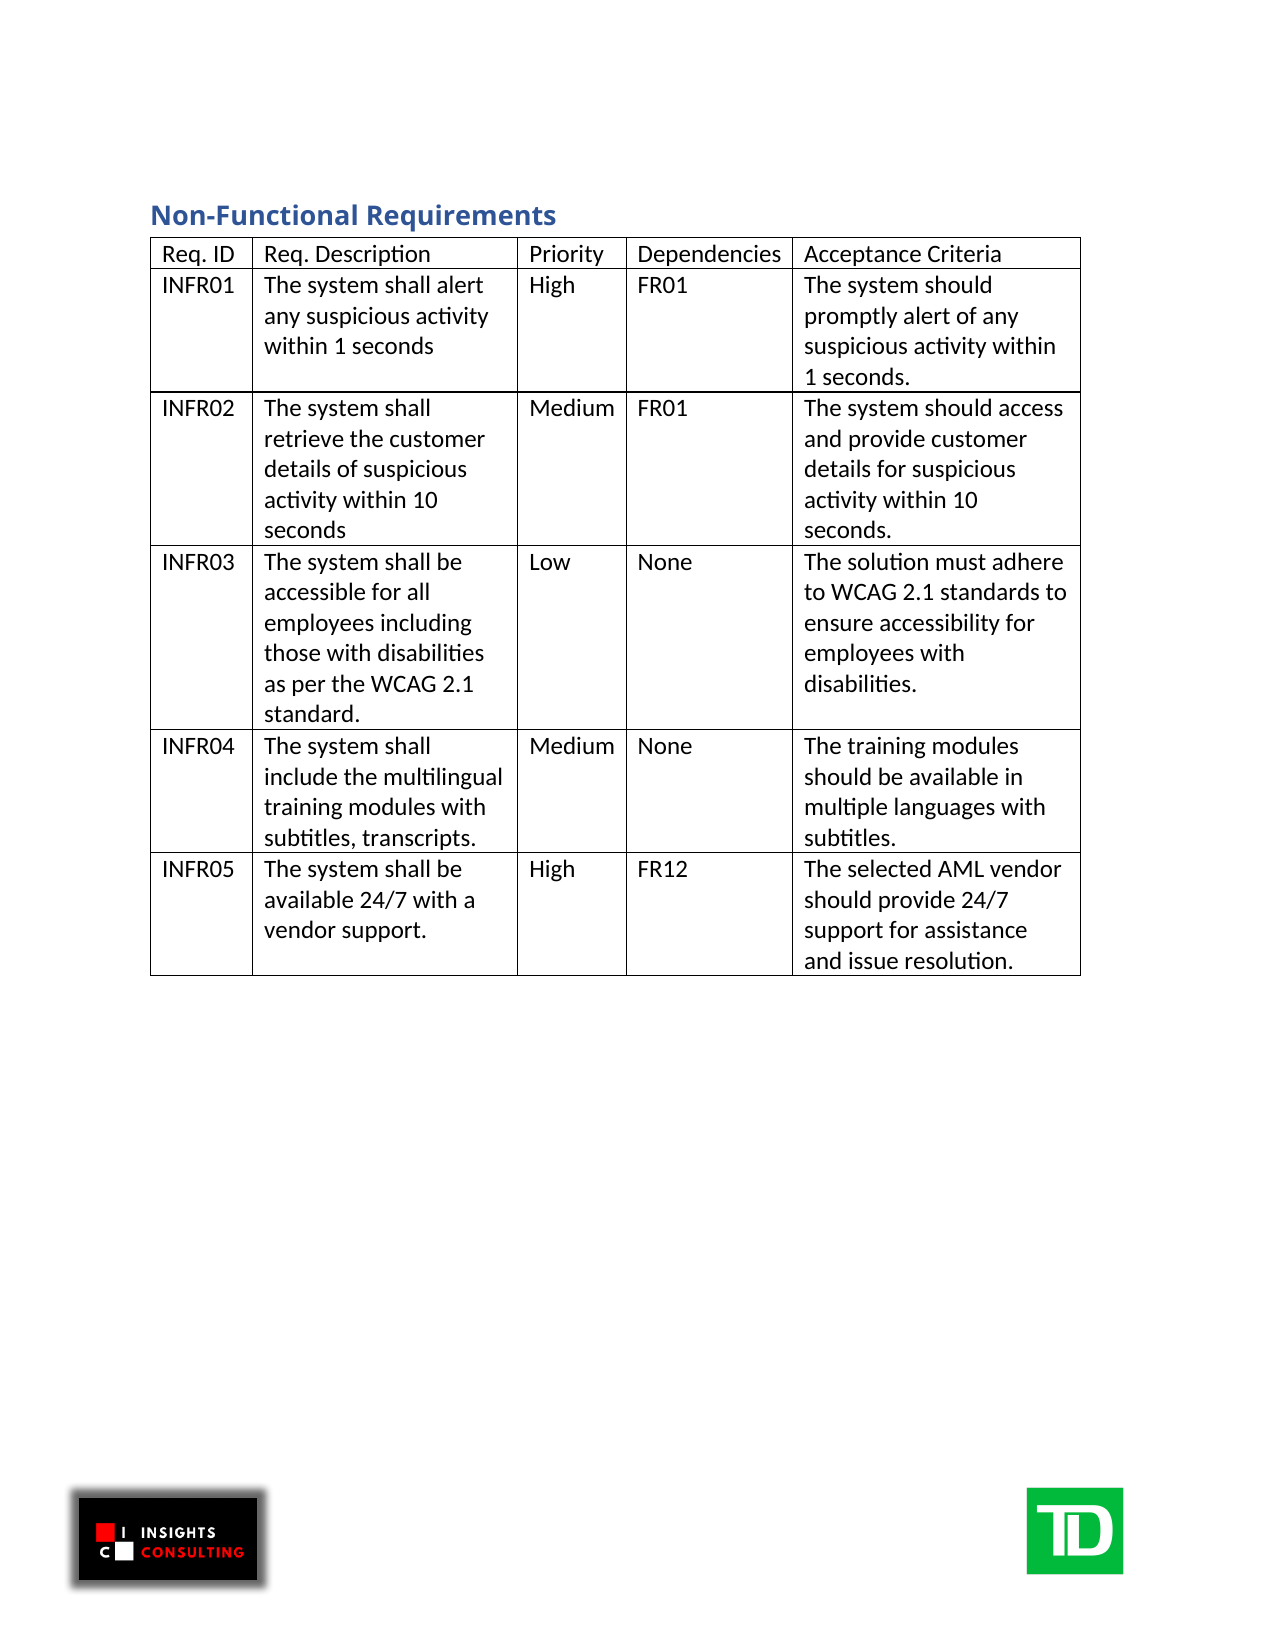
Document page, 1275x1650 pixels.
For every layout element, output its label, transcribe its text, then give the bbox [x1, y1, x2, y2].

table_cell INFR03 [151, 546, 252, 729]
table_cell Medium [518, 730, 626, 852]
table_cell None [627, 546, 792, 729]
table_header Priority [518, 238, 626, 268]
table_header Dependencies [627, 238, 792, 268]
table_header Req. ID [151, 238, 252, 268]
table_cell INFR02 [151, 393, 252, 545]
table_cell The system should access and provide customer details for suspicious activity within 10 seconds. [793, 393, 1080, 545]
table_cell High [518, 269, 626, 391]
picture [81, 1500, 255, 1578]
table_cell The system should promptly alert of any suspicious activity within 1 seconds. [793, 269, 1080, 391]
table_cell INFR04 [151, 730, 252, 852]
table_cell The system shall include the multilingual training modules with subtitles, transcripts. [253, 730, 517, 852]
table_cell None [627, 730, 792, 852]
table_cell FR01 [627, 269, 792, 391]
table_cell FR01 [627, 393, 792, 545]
table_cell The system shall be available 24/7 with a vendor support. [253, 853, 517, 975]
table_header Acceptance Criteria [793, 238, 1080, 268]
table_cell INFR01 [151, 269, 252, 391]
picture [1018, 1487, 1125, 1575]
table_header Req. Description [253, 238, 517, 268]
table_cell The system shall alert any suspicious activity within 1 seconds [253, 269, 517, 391]
table_cell The system shall retrieve the customer details of suspicious activity within 10 seconds [253, 393, 517, 545]
table_cell The system shall be accessible for all employees including those with disabilities as per the WCAG 2.1 standard. [253, 546, 517, 729]
table_cell The solution must adhere to WCAG 2.1 standards to ensure accessibility for employees with disabilities. [793, 546, 1080, 729]
table_cell Medium [518, 393, 626, 545]
table_cell The selected AML vendor should provide 24/7 support for assistance and issue resolution. [793, 853, 1080, 975]
subtitle Non-Functional Requirements [150, 197, 1125, 234]
table_cell The training modules should be available in multiple languages with subtitles. [793, 730, 1080, 852]
table_cell FR12 [627, 853, 792, 975]
table_cell High [518, 853, 626, 975]
table_cell Low [518, 546, 626, 729]
table_cell INFR05 [151, 853, 252, 975]
